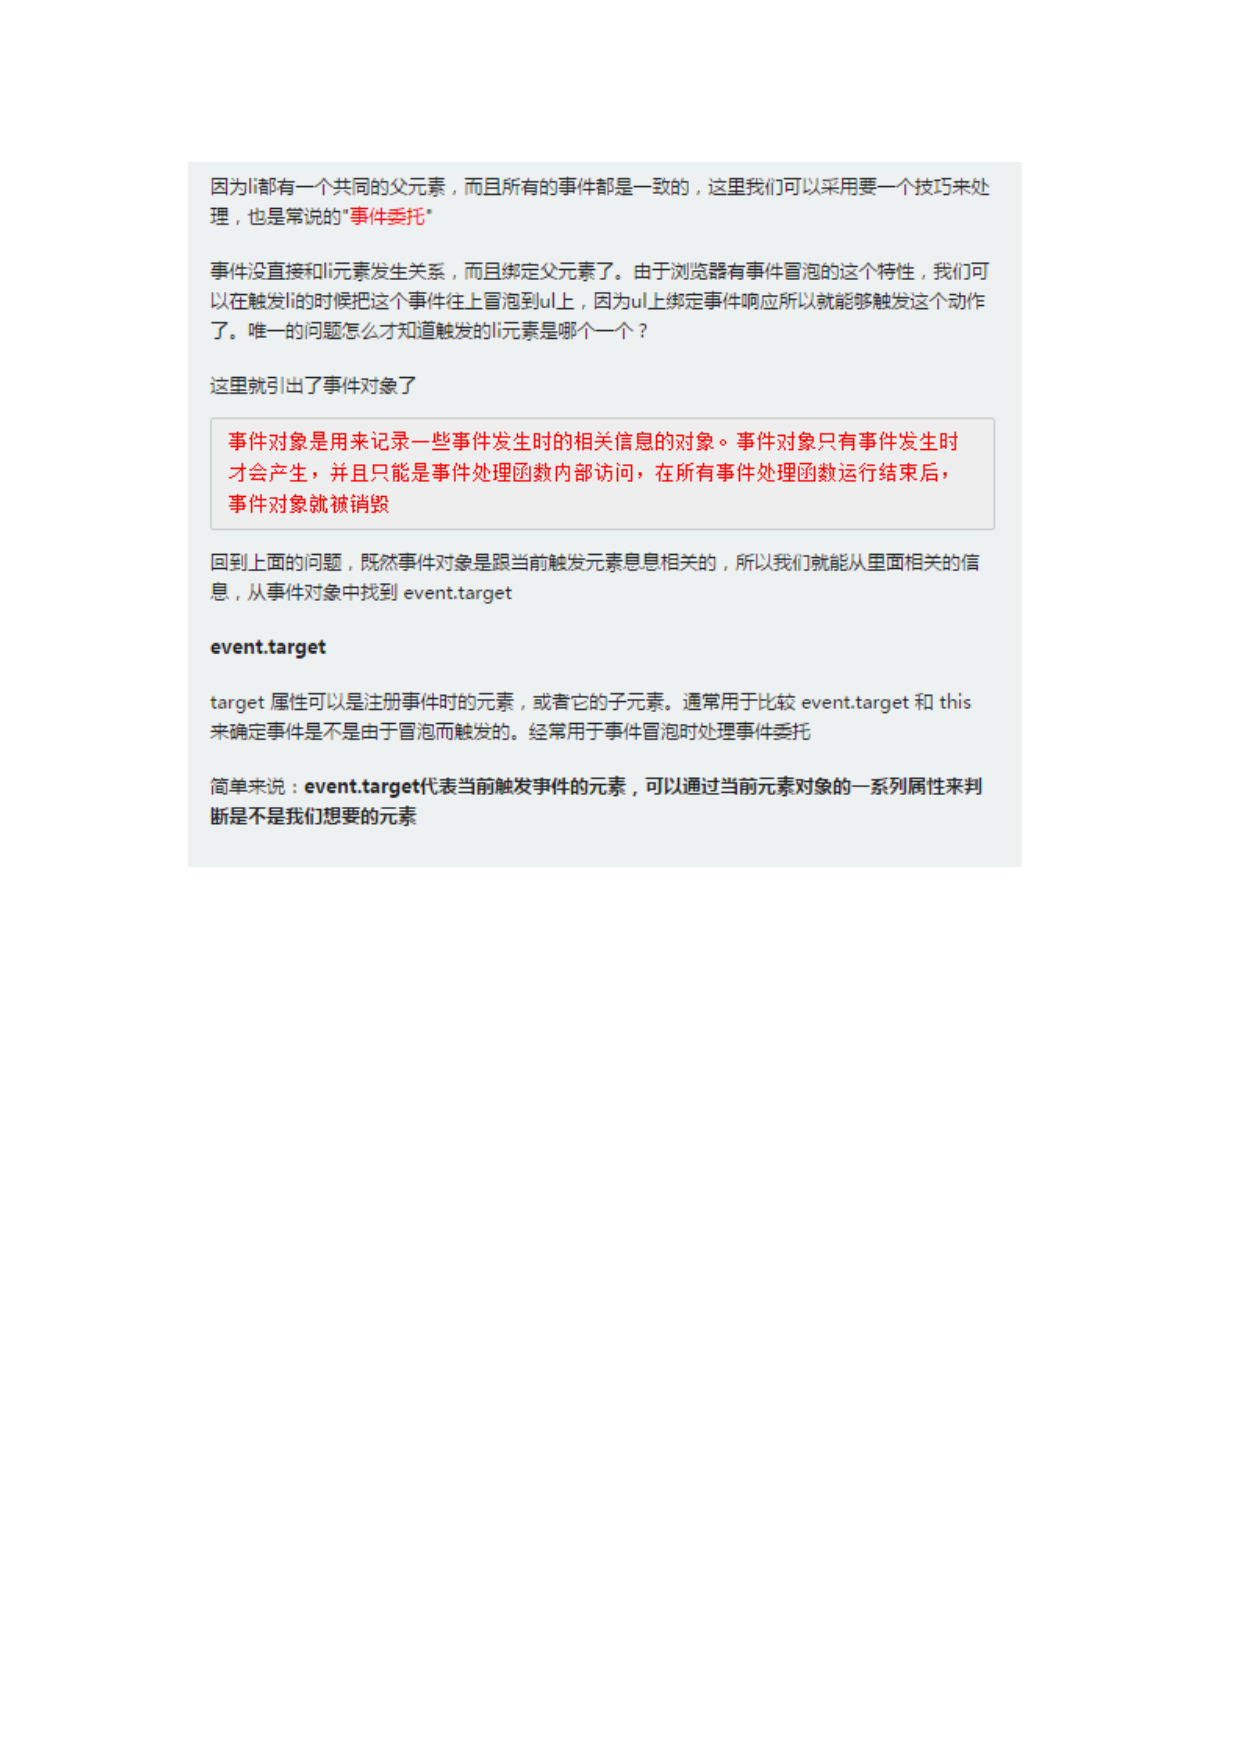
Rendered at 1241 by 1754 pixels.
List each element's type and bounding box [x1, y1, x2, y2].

picture [187, 162, 1022, 867]
